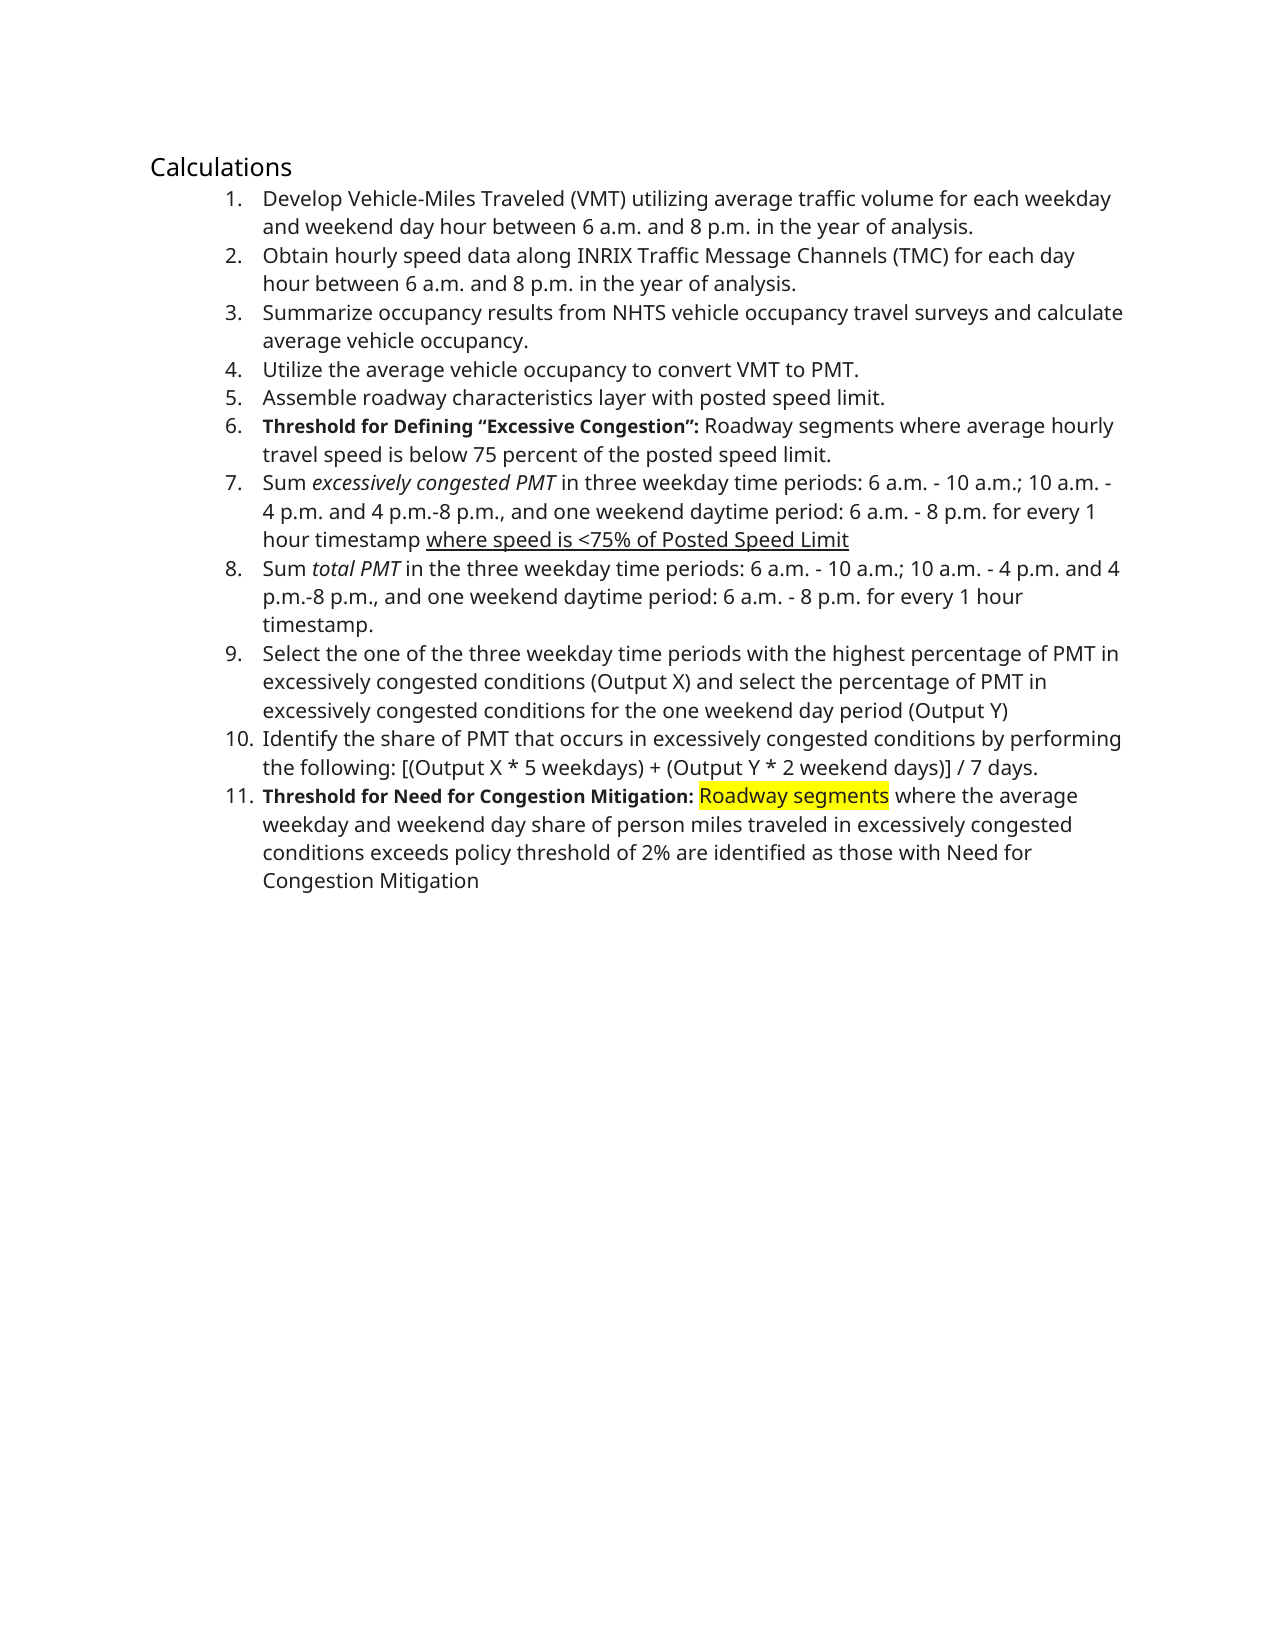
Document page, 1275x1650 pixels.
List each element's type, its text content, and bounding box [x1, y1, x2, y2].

list Sum total PMT in the three weekday time periods: 6 a.m. - 10 a.m.; 10 a.m. - 4 p.m. and 4 p.m.-8 p.m., and one weekend daytime period: 6 a.m. - 8 p.m. for every 1 hour timestamp. [225, 554, 1125, 639]
list Threshold for Defining “Excessive Congestion”: Roadway segments where average hourly travel speed is below 75 percent of the posted speed limit. [225, 412, 1125, 468]
list Identify the share of PMT that occurs in excessively congested conditions by performing the following: [(Output X * 5 weekdays) + (Output Y * 2 weekend days)] / 7 days. [225, 724, 1125, 781]
list Utilize the average vehicle occupancy to convert VMT to PMT. [225, 355, 1125, 383]
list Assemble roadway characteristics layer with posted speed limit. [225, 383, 1125, 412]
list Summarize occupancy results from NHTS vehicle occupancy travel surveys and calculate average vehicle occupancy. [225, 298, 1125, 355]
list Obtain hourly speed data along INRIX Traffic Message Channels (TMC) for each day hour between 6 a.m. and 8 p.m. in the year of analysis. [225, 241, 1125, 298]
list Threshold for Need for Congestion Mitigation: Roadway segments where the average weekday and weekend day share of person miles traveled in excessively congested conditions exceeds policy threshold of 2% are identified as those with Need for Congestion Mitigation [225, 781, 1125, 895]
list Develop Vehicle-Miles Traveled (VMT) utilizing average traffic volume for each weekday and weekend day hour between 6 a.m. and 8 p.m. in the year of analysis. [225, 184, 1125, 241]
list Sum excessively congested PMT in three weekday time periods: 6 a.m. - 10 a.m.; 10 a.m. - 4 p.m. and 4 p.m.-8 p.m., and one weekend daytime period: 6 a.m. - 8 p.m. for every 1 hour timestamp where speed is <75% of Posted Speed Limit [225, 468, 1125, 554]
text Calculations [150, 150, 1125, 184]
list Select the one of the three weekday time periods with the highest percentage of PMT in excessively congested conditions (Output X) and select the percentage of PMT in excessively congested conditions for the one weekend day period (Output Y) [225, 639, 1125, 724]
